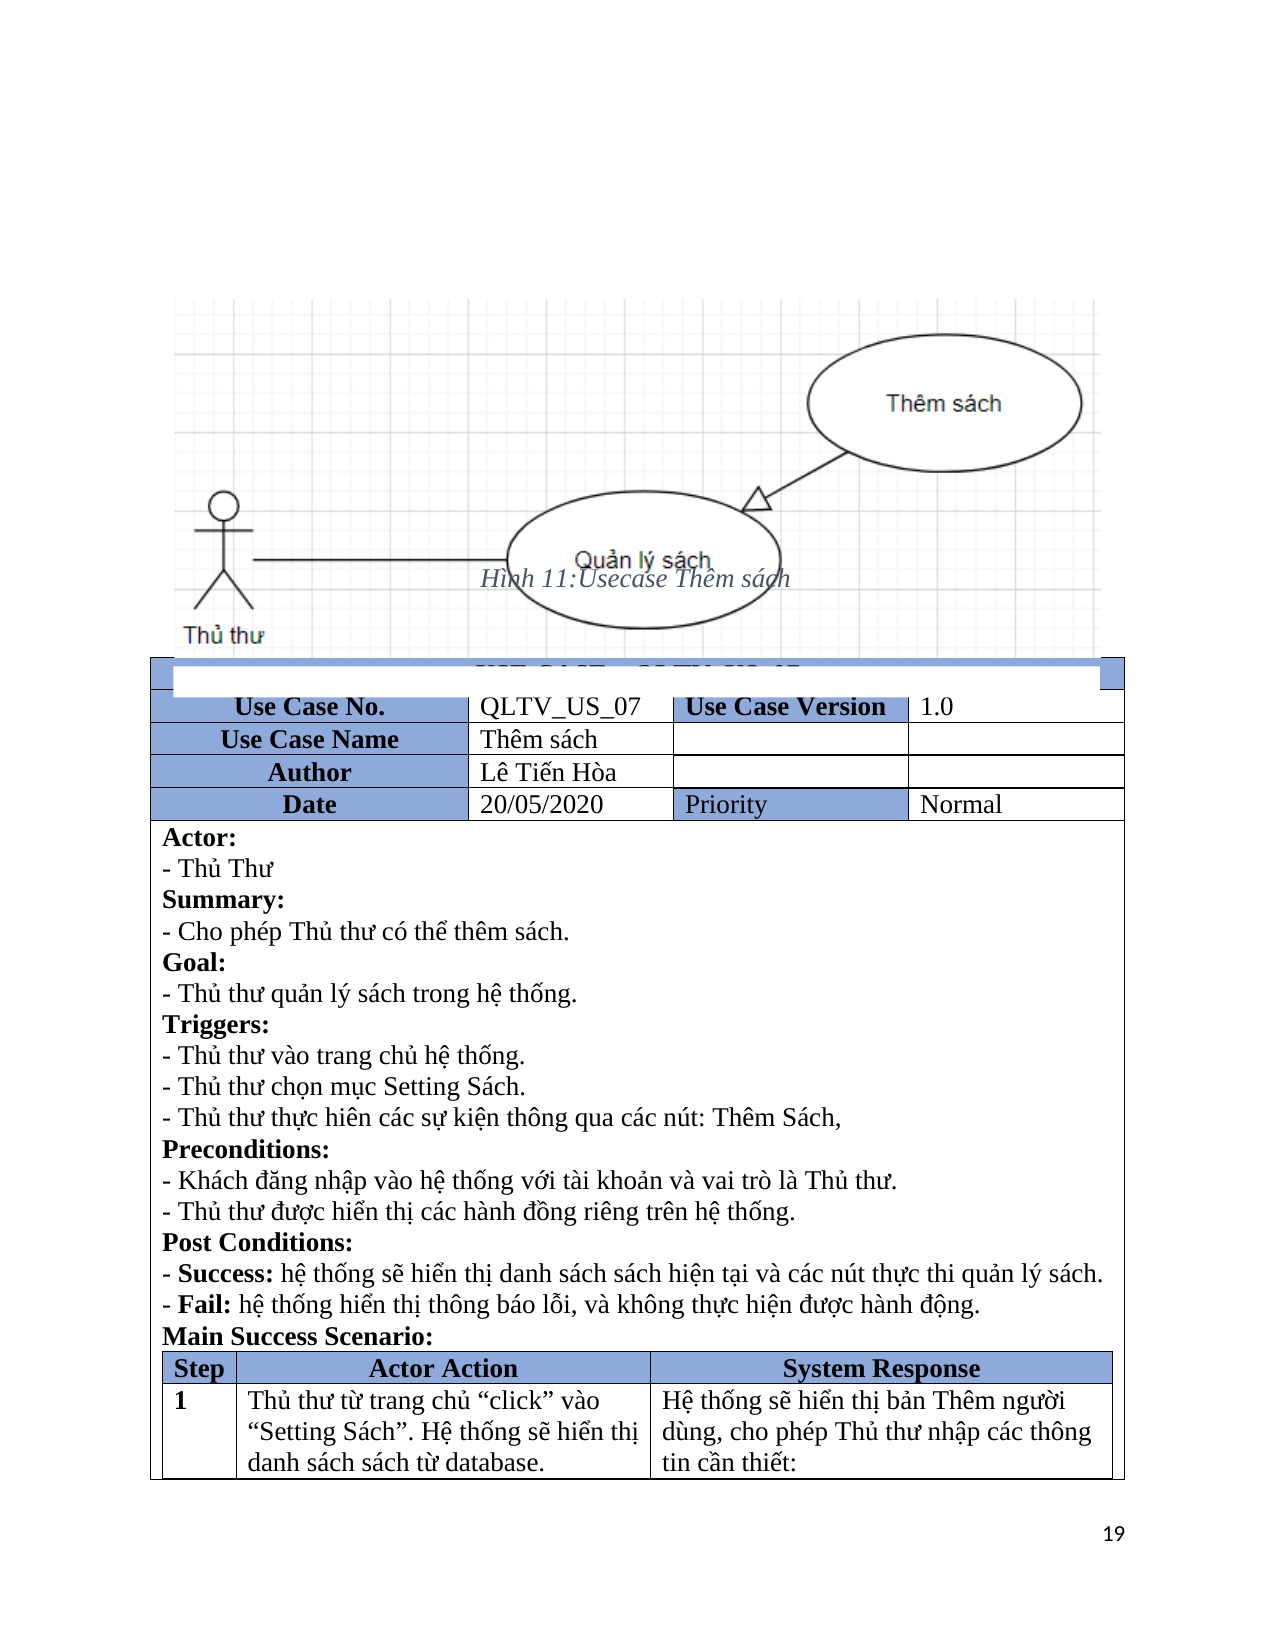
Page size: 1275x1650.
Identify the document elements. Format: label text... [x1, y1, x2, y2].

table_cell Thêm sách [469, 723, 673, 754]
table_cell Normal [909, 789, 1124, 820]
table_cell [674, 756, 908, 787]
table_cell 1.0 [909, 690, 1124, 722]
table_cell Author [151, 755, 468, 787]
table_cell Use Case No. [151, 690, 468, 722]
table_cell Lê Tiến Hòa [469, 755, 673, 787]
picture [174, 299, 1101, 658]
table_cell Use Case Version [674, 698, 908, 722]
table_cell 20/05/2020 [469, 788, 673, 820]
table_cell QLTV_US_07 [469, 698, 673, 722]
table_header USE CASE – QLTV_US_07 [151, 658, 1124, 689]
table_cell Priority [674, 789, 908, 820]
table_cell Use Case Name [151, 723, 468, 754]
table_cell [909, 756, 1124, 787]
table_cell Date [151, 788, 468, 820]
table_cell [909, 723, 1124, 754]
table_cell [674, 723, 908, 754]
